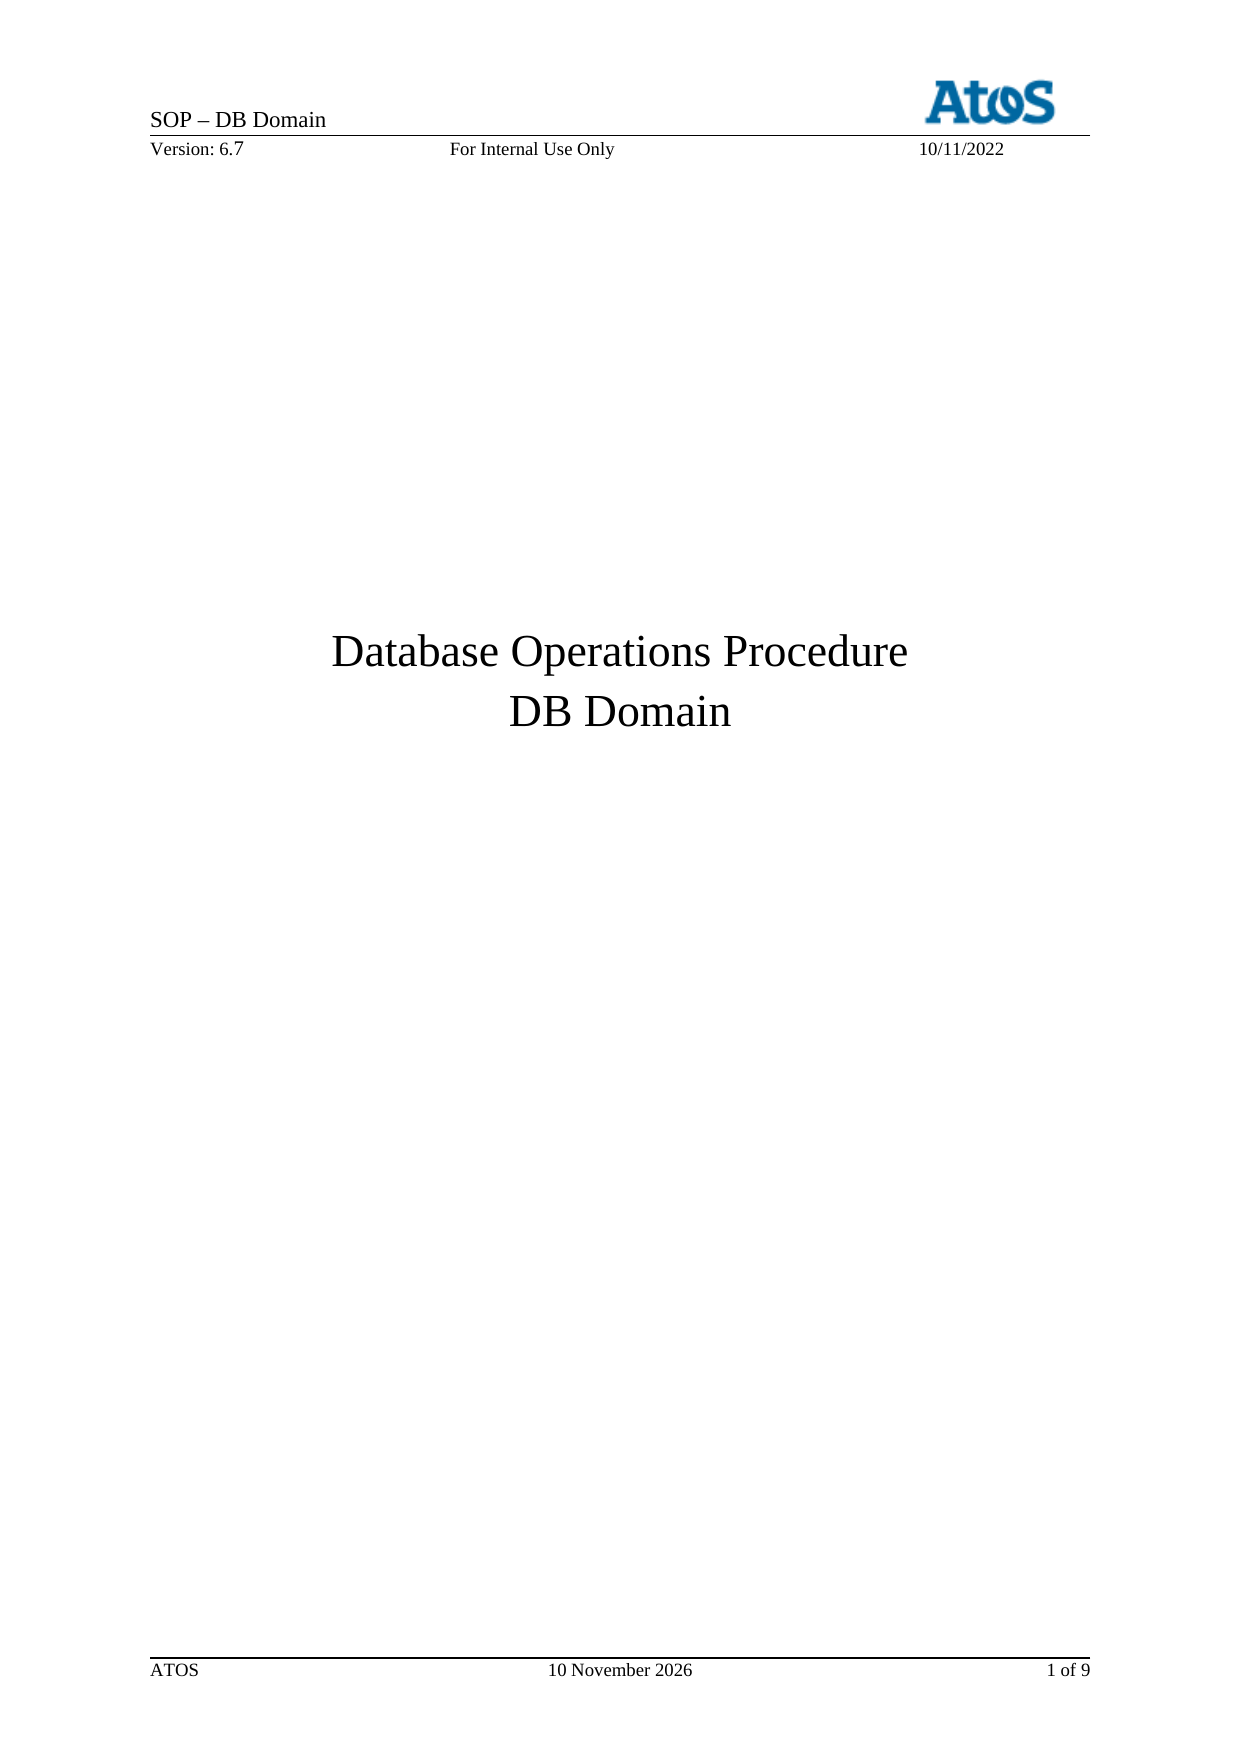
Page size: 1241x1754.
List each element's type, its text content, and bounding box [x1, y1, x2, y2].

text Database Operations Procedure [150, 623, 1090, 676]
text DB Domain [150, 684, 1090, 737]
picture [922, 73, 1058, 128]
